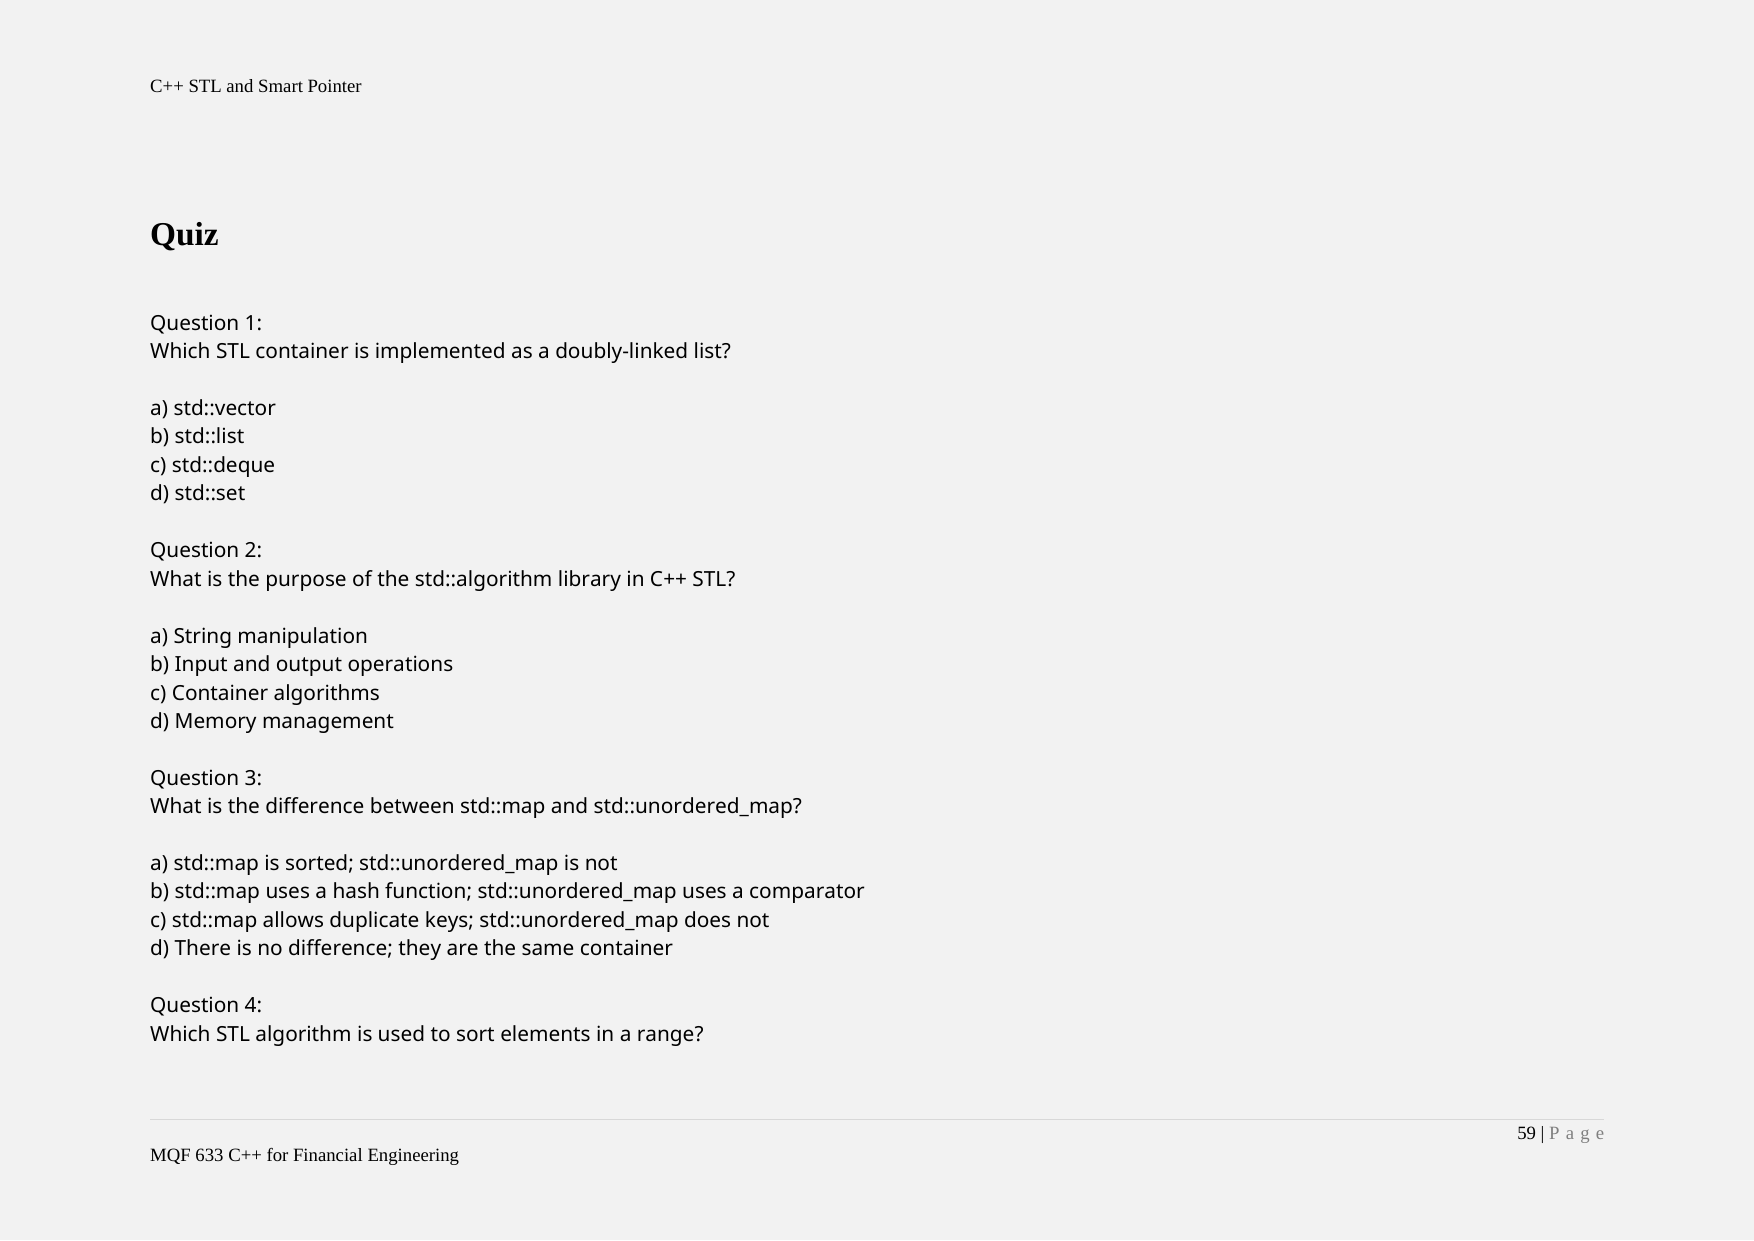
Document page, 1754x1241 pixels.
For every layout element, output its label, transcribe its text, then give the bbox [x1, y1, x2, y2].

text Question 2: [150, 535, 1604, 564]
text d) std::set [150, 478, 1604, 507]
text b) std::list [150, 422, 1604, 450]
text Question 1: [150, 308, 1604, 336]
text Which STL container is implemented as a doubly-linked list? [150, 336, 1604, 365]
text a) String manipulation [150, 621, 1604, 649]
text Which STL algorithm is used to sort elements in a range? [150, 1019, 1604, 1047]
text d) There is no difference; they are the same container [150, 933, 1604, 962]
text d) Memory management [150, 706, 1604, 734]
text c) Container algorithms [150, 678, 1604, 706]
text Question 4: [150, 990, 1604, 1019]
text a) std::vector [150, 393, 1604, 422]
text What is the purpose of the std::algorithm library in C++ STL? [150, 564, 1604, 592]
text a) std::map is sorted; std::unordered_map is not [150, 848, 1604, 877]
text c) std::map allows duplicate keys; std::unordered_map does not [150, 905, 1604, 933]
text What is the difference between std::map and std::unordered_map? [150, 791, 1604, 820]
subtitle Quiz [150, 214, 1604, 253]
text b) Input and output operations [150, 649, 1604, 678]
text Question 3: [150, 763, 1604, 791]
text c) std::deque [150, 450, 1604, 478]
text b) std::map uses a hash function; std::unordered_map uses a comparator [150, 877, 1604, 905]
